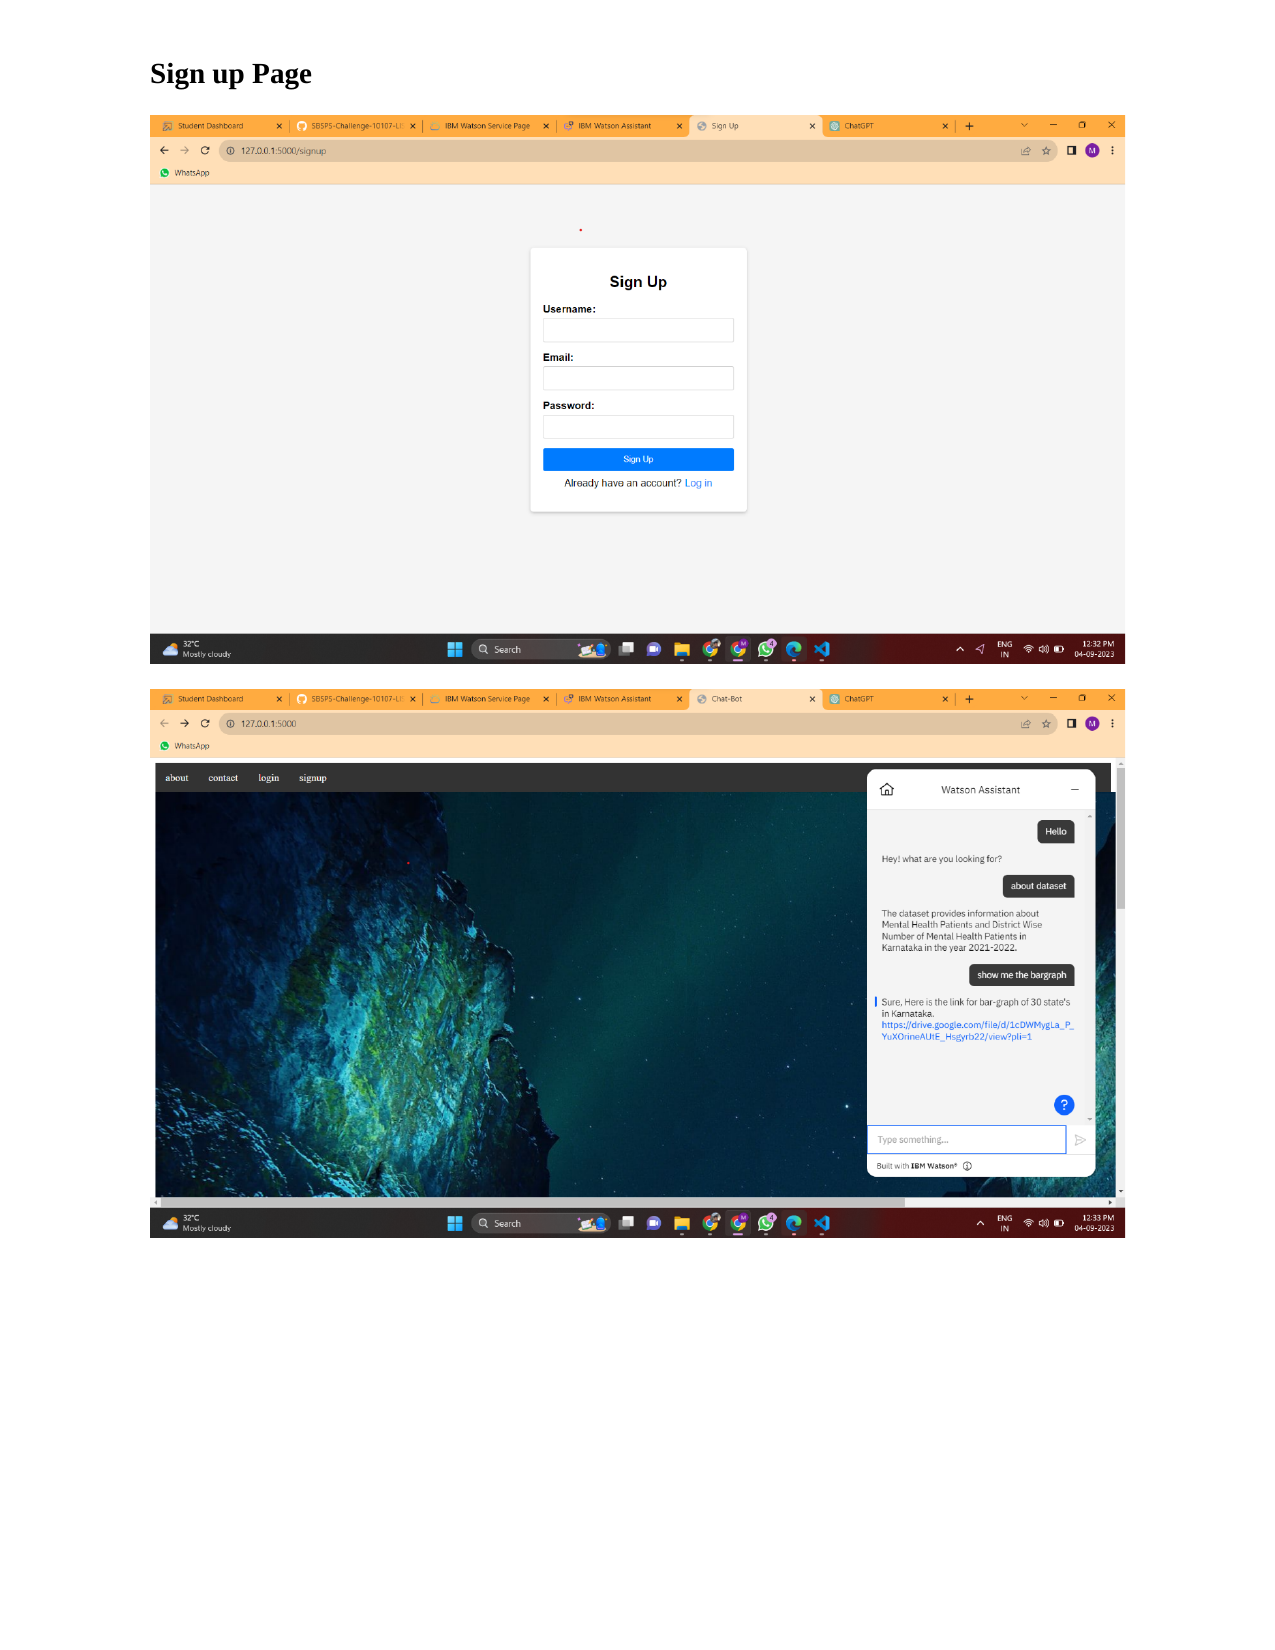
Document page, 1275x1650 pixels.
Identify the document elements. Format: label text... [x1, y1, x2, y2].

picture [150, 115, 1125, 664]
picture [150, 689, 1125, 1238]
text Sign up Page [150, 56, 1125, 90]
